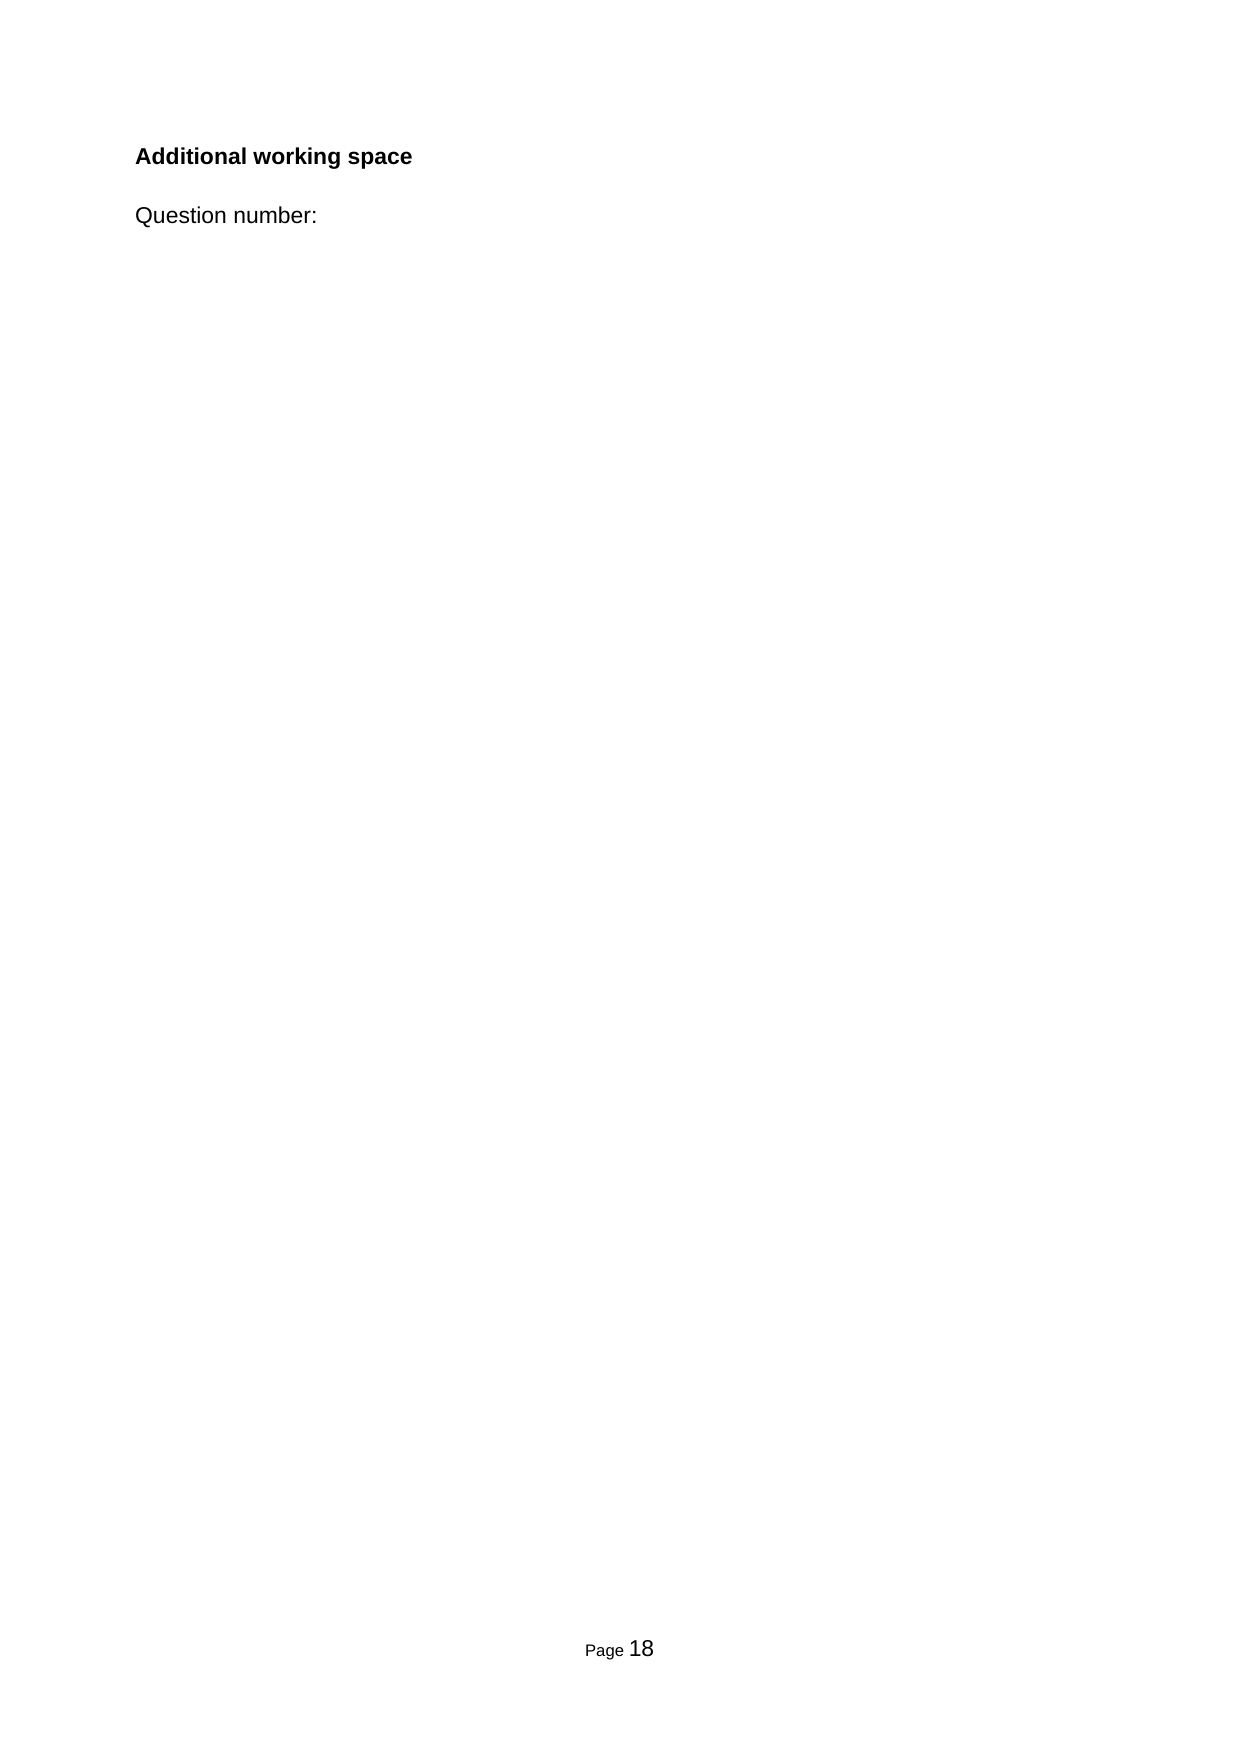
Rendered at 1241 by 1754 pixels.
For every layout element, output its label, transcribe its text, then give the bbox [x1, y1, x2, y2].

text Additional working space [135, 143, 1105, 169]
text Question number: [135, 202, 1105, 229]
